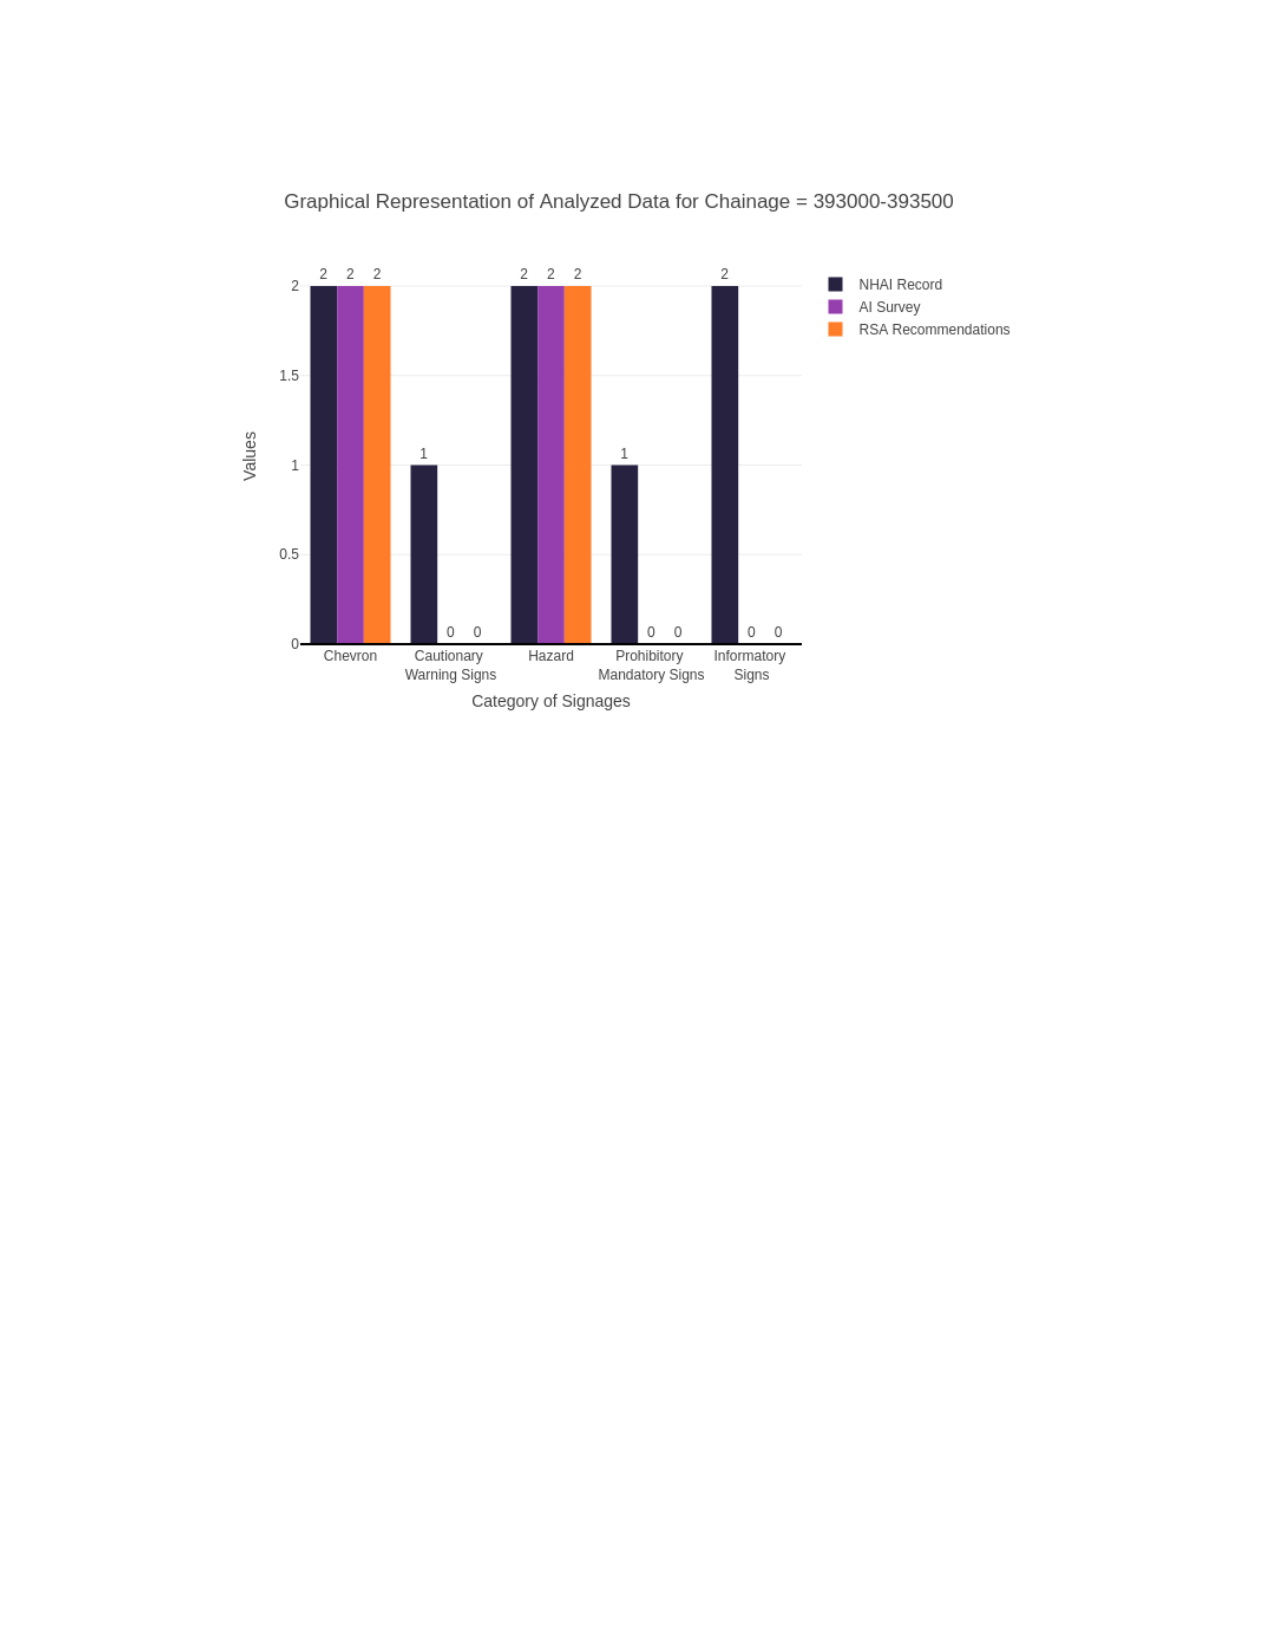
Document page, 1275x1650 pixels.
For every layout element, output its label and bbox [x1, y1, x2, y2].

picture [206, 150, 1032, 740]
